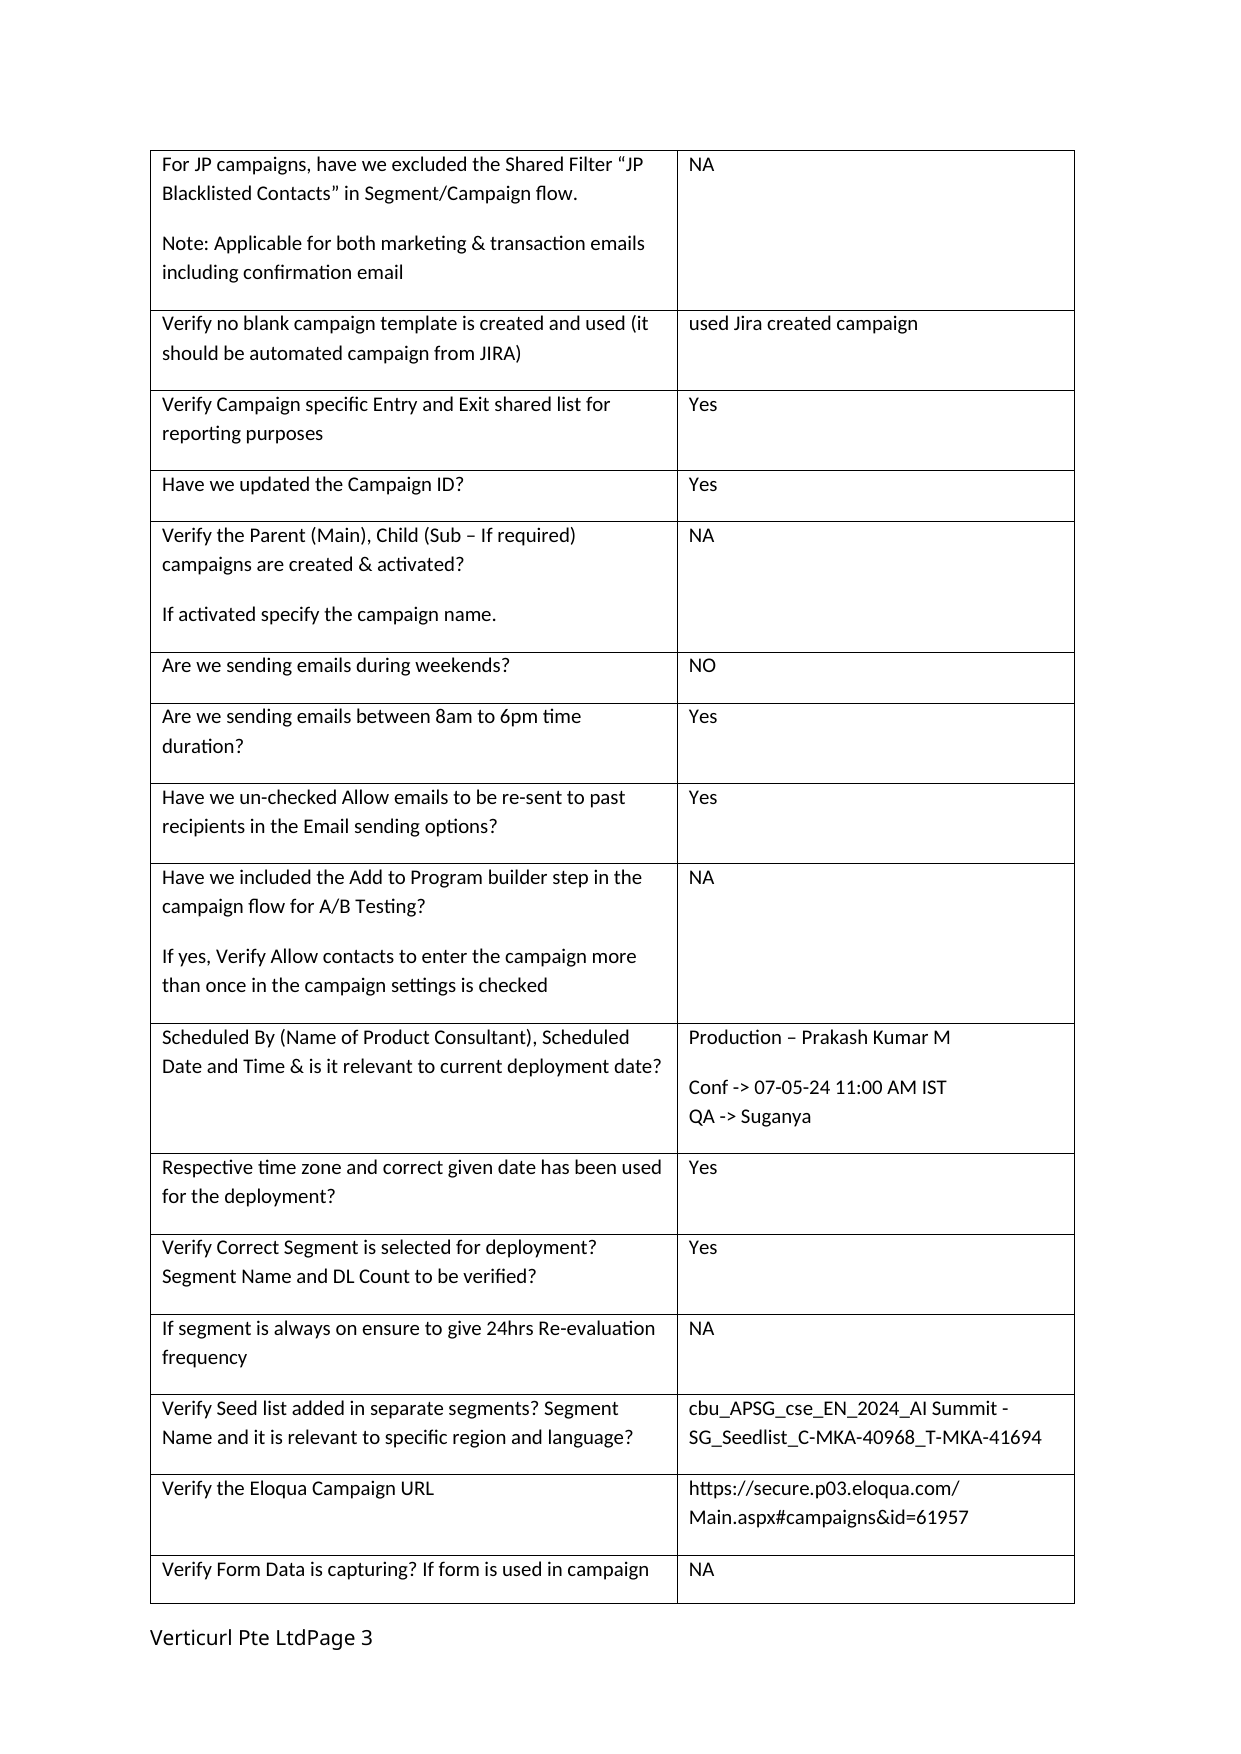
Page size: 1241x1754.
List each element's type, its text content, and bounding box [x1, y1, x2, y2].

table_cell Respective time zone and correct given date has been used for the deployment? [151, 1154, 677, 1233]
table_cell Yes [678, 1235, 1074, 1314]
table_cell Have we un-checked Allow emails to be re-sent to past recipients in the Email sending options? [151, 784, 677, 863]
table_cell Have we included the Add to Program builder step in the campaign flow for A/B Testing? If yes, Verify Allow contacts to enter the campaign more than once in the campaign settings is checked [151, 864, 677, 1023]
table_cell For JP campaigns, have we excluded the Shared Filter “JP Blacklisted Contacts” in Segment/Campaign flow. Note: Applicable for both marketing & transaction emails including confirmation email [151, 151, 677, 309]
table_cell Are we sending emails between 8am to 6pm time duration? [151, 704, 677, 783]
table_cell Yes [678, 1154, 1074, 1233]
table_cell Are we sending emails during weekends? [151, 653, 677, 703]
table_cell used Jira created campaign [678, 311, 1074, 390]
table_cell Yes [678, 391, 1074, 470]
table_cell If segment is always on ensure to give 24hrs Re-evaluation frequency [151, 1315, 677, 1394]
table_cell Verify Seed list added in separate segments? Segment Name and it is relevant to specific region and language? [151, 1395, 677, 1474]
table_cell Yes [678, 704, 1074, 783]
table_cell cbu_APSG_cse_EN_2024_AI Summit - SG_Seedlist_C-MKA-40968_T-MKA-41694 [678, 1395, 1074, 1474]
table_cell https://secure.p03.eloqua.com/Main.aspx#campaigns&id=61957 [678, 1475, 1074, 1555]
table_cell Verify the Parent (Main), Child (Sub – If required) campaigns are created & activated? If activated specify the campaign name. [151, 522, 677, 652]
table_cell Have we updated the Campaign ID? [151, 471, 677, 521]
table_cell Verify no blank campaign template is created and used (it should be automated campaign from JIRA) [151, 311, 677, 390]
table_cell Verify the Eloqua Campaign URL [151, 1475, 677, 1555]
table_cell Yes [678, 784, 1074, 863]
table_cell NO [678, 653, 1074, 703]
table_cell Verify Campaign specific Entry and Exit shared list for reporting purposes [151, 391, 677, 470]
table_cell Verify Correct Segment is selected for deployment? Segment Name and DL Count to be verified? [151, 1235, 677, 1314]
table_cell NA [678, 522, 1074, 652]
table_cell NA [678, 864, 1074, 1023]
table_cell Production – Prakash Kumar M Conf -> 07-05-24 11:00 AM IST QA -> Suganya [678, 1024, 1074, 1153]
table_cell Yes [678, 471, 1074, 521]
table_cell NA [678, 1556, 1074, 1603]
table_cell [151, 1556, 677, 1603]
table_cell NA [678, 1315, 1074, 1394]
table_cell Scheduled By (Name of Product Consultant), Scheduled Date and Time & is it relevant to current deployment date? [151, 1024, 677, 1153]
table_cell NA [678, 151, 1074, 309]
